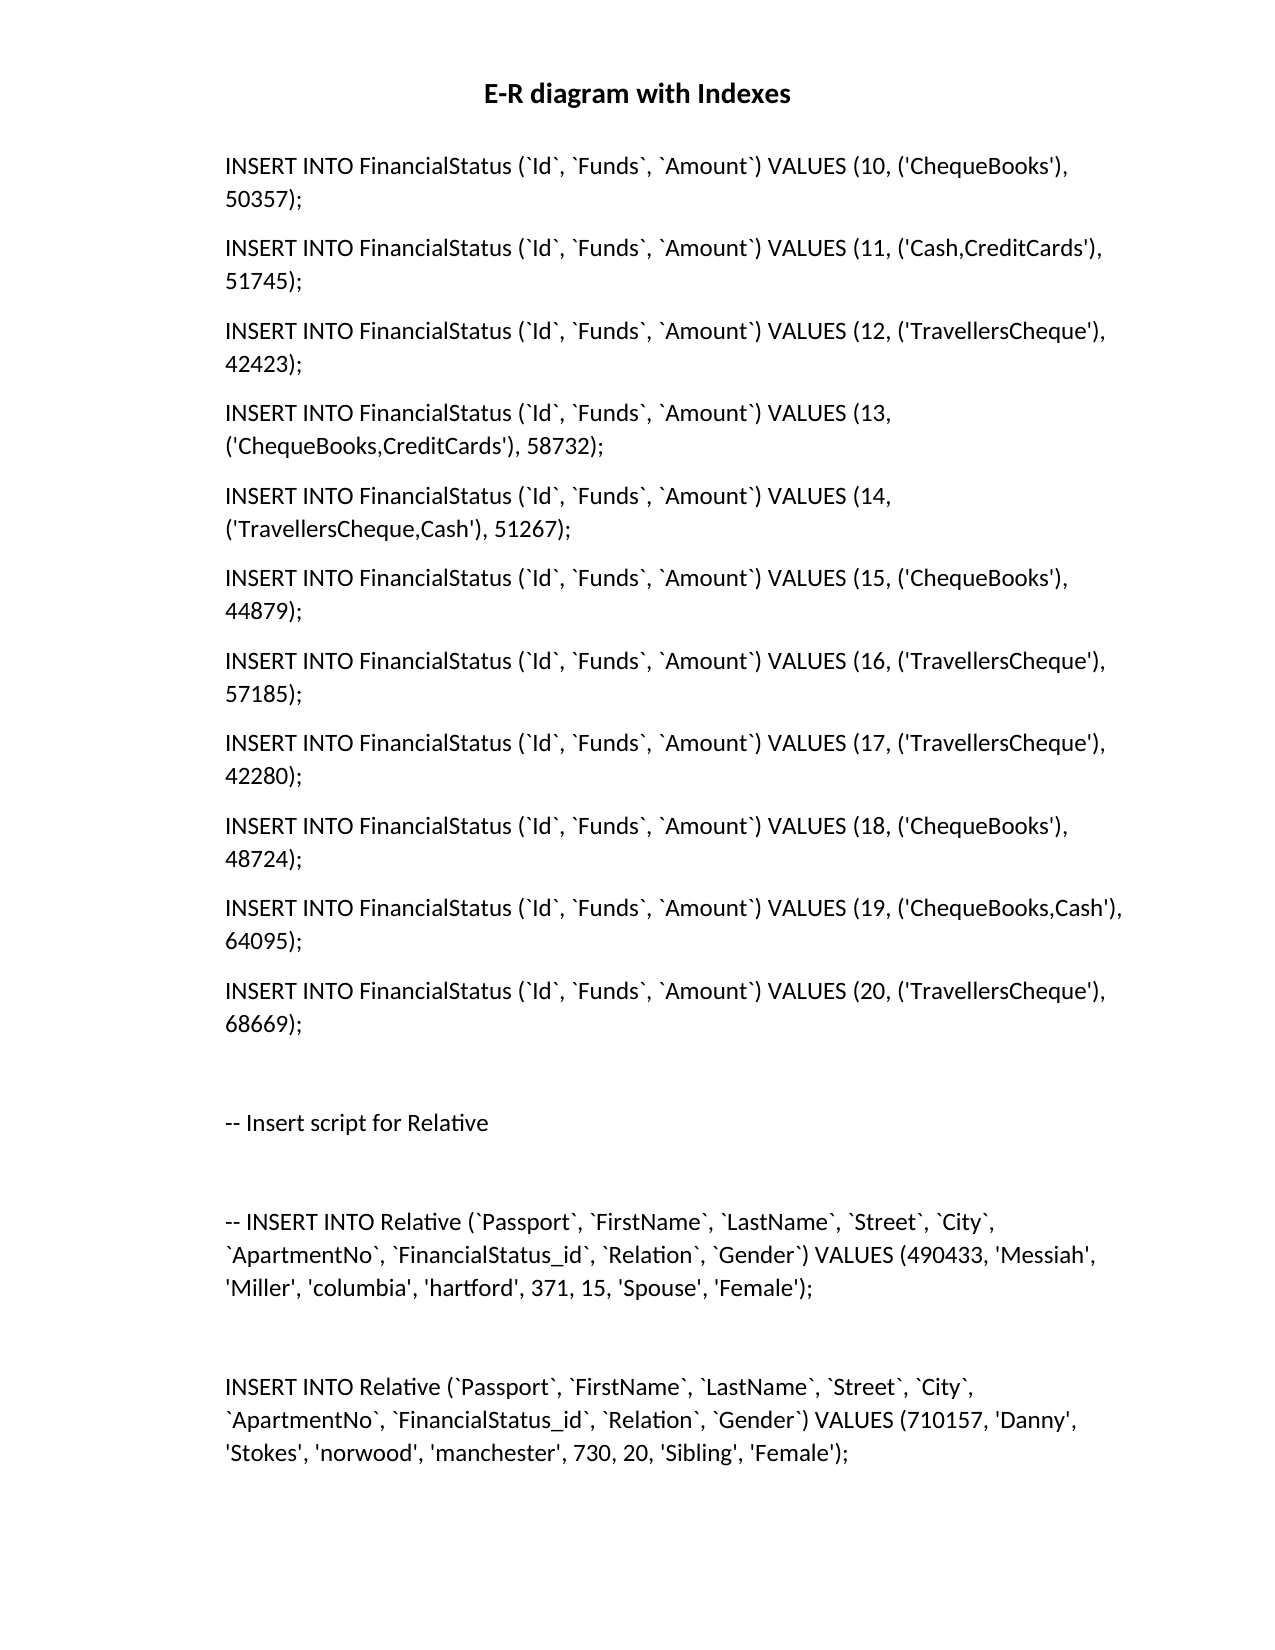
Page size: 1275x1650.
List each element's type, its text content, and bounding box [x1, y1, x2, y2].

text -- INSERT INTO Relative (`Passport`, `FirstName`, `LastName`, `Street`, `City`, `ApartmentNo`, `FinancialStatus_id`, `Relation`, `Gender`) VALUES (490433, 'Messiah', 'Miller', 'columbia', 'hartford', 371, 15, 'Spouse', 'Female'); [225, 1206, 1125, 1303]
text INSERT INTO FinancialStatus (`Id`, `Funds`, `Amount`) VALUES (17, ('TravellersCheque'), 42280); [225, 727, 1125, 791]
text INSERT INTO FinancialStatus (`Id`, `Funds`, `Amount`) VALUES (14, ('TravellersCheque,Cash'), 51267); [225, 480, 1125, 543]
text INSERT INTO FinancialStatus (`Id`, `Funds`, `Amount`) VALUES (19, ('ChequeBooks,Cash'), 64095); [225, 892, 1125, 956]
text INSERT INTO FinancialStatus (`Id`, `Funds`, `Amount`) VALUES (10, ('ChequeBooks'), 50357); [225, 150, 1125, 213]
text INSERT INTO FinancialStatus (`Id`, `Funds`, `Amount`) VALUES (15, ('ChequeBooks'), 44879); [225, 562, 1125, 626]
text INSERT INTO FinancialStatus (`Id`, `Funds`, `Amount`) VALUES (16, ('TravellersCheque'), 57185); [225, 645, 1125, 708]
text INSERT INTO FinancialStatus (`Id`, `Funds`, `Amount`) VALUES (13, ('ChequeBooks,CreditCards'), 58732); [225, 397, 1125, 461]
text INSERT INTO FinancialStatus (`Id`, `Funds`, `Amount`) VALUES (12, ('TravellersCheque'), 42423); [225, 315, 1125, 378]
text INSERT INTO FinancialStatus (`Id`, `Funds`, `Amount`) VALUES (20, ('TravellersCheque'), 68669); [225, 975, 1125, 1038]
text INSERT INTO Relative (`Passport`, `FirstName`, `LastName`, `Street`, `City`, `ApartmentNo`, `FinancialStatus_id`, `Relation`, `Gender`) VALUES (710157, 'Danny', 'Stokes', 'norwood', 'manchester', 730, 20, 'Sibling', 'Female'); [225, 1371, 1125, 1468]
text INSERT INTO FinancialStatus (`Id`, `Funds`, `Amount`) VALUES (11, ('Cash,CreditCards'), 51745); [225, 232, 1125, 296]
text -- Insert script for Relative [225, 1107, 1125, 1138]
text INSERT INTO FinancialStatus (`Id`, `Funds`, `Amount`) VALUES (18, ('ChequeBooks'), 48724); [225, 810, 1125, 873]
